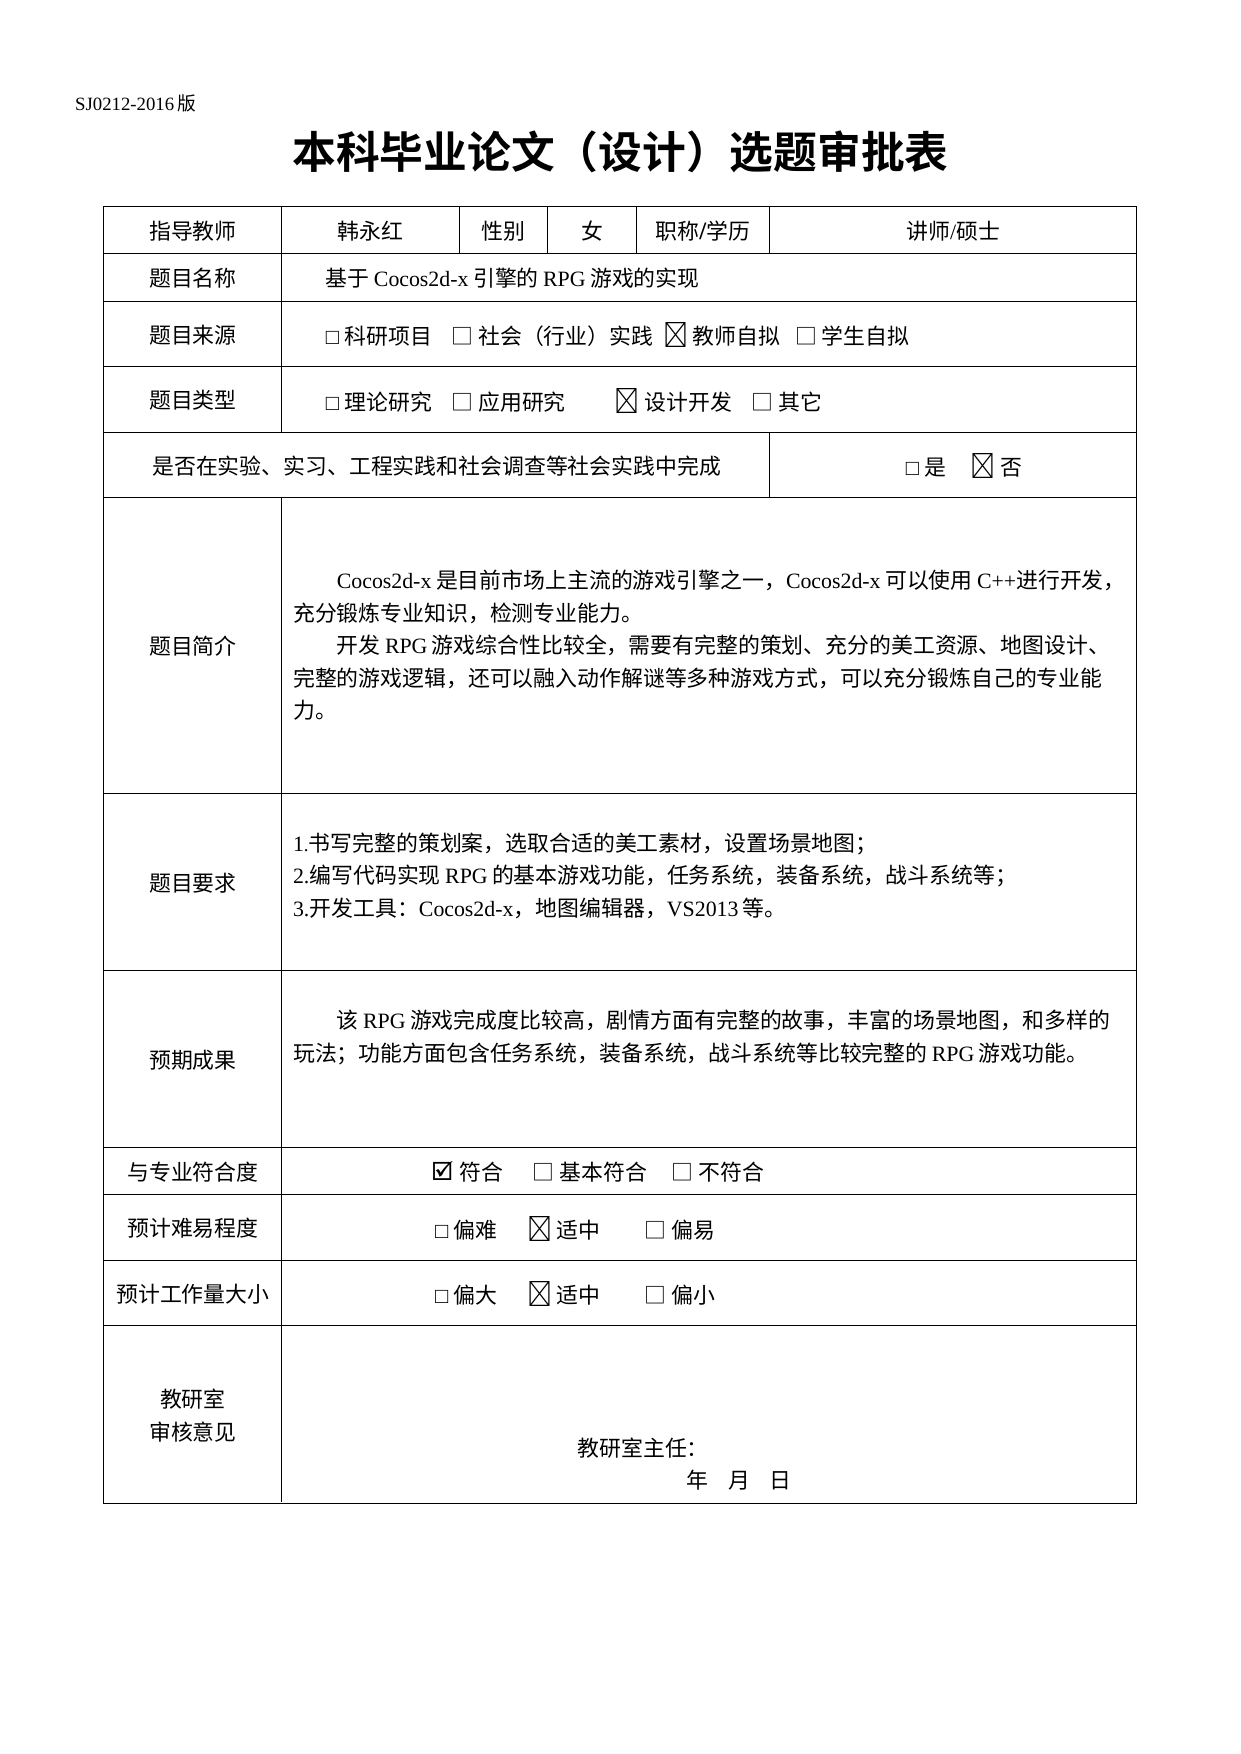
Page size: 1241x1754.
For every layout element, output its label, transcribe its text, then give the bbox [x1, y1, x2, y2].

table_cell 该RPG游戏完成度比较高，剧情方面有完整的故事，丰富的场景地图，和多样的玩法；功能方面包含任务系统，装备系统，战斗系统等比较完整的RPG游戏功能。 [282, 971, 1136, 1147]
table_cell □ 偏大 适中 □ 偏小 [282, 1261, 1136, 1325]
table_header 女 [548, 207, 636, 253]
table_cell □ 理论研究 □ 应用研究 设计开发 □ 其它 [282, 367, 1136, 432]
table_cell 题目要求 [104, 794, 281, 970]
table_header 职称/学历 [637, 207, 769, 253]
table_cell □ 是 否 [770, 433, 1136, 497]
table_cell Cocos2d-x是目前市场上主流的游戏引擎之一，Cocos2d-x可以使用C++进行开发，充分锻炼专业知识，检测专业能力。 开发RPG游戏综合性比较全，需要有完整的策划、充分的美工资源、地图设计、完整的游戏逻辑，还可以融入动作解谜等多种游戏方式，可以充分锻炼自己的专业能力。 [282, 498, 1136, 792]
table_cell 预计工作量大小 [104, 1261, 281, 1325]
table_cell 是否在实验、实习、工程实践和社会调查等社会实践中完成 [104, 433, 769, 497]
table_cell 符合 □ 基本符合 □ 不符合 [282, 1148, 1136, 1194]
table_cell □ 偏难 适中 □ 偏易 [282, 1195, 1136, 1260]
table_cell 题目名称 [104, 254, 281, 301]
table_cell 1.书写完整的策划案，选取合适的美工素材，设置场景地图； 2.编写代码实现RPG的基本游戏功能，任务系统，装备系统，战斗系统等； 3.开发工具：Cocos2d-x，地图编辑器，VS2013等。 [282, 794, 1136, 970]
table_cell 与专业符合度 [104, 1148, 281, 1194]
table_header 指导教师 [104, 207, 281, 253]
table_cell 题目简介 [104, 498, 281, 792]
table_cell 预期成果 [104, 971, 281, 1147]
table_header 讲师/硕士 [770, 207, 1136, 253]
table_cell 题目来源 [104, 302, 281, 366]
table_cell 教研室主任： 年 月 日 [282, 1326, 1136, 1502]
table_cell 基于Cocos2d-x引擎的RPG游戏的实现 [282, 254, 1136, 301]
table_cell □ 科研项目 □ 社会（行业）实践 教师自拟 □ 学生自拟 [282, 302, 1136, 366]
text 本科毕业论文（设计）选题审批表 [75, 117, 1165, 181]
table_cell 教研室 审核意见 [104, 1326, 281, 1502]
table_cell 预计难易程度 [104, 1195, 281, 1260]
table_header 性别 [460, 207, 547, 253]
table_cell 题目类型 [104, 367, 281, 432]
table_header 韩永红 [282, 207, 459, 253]
